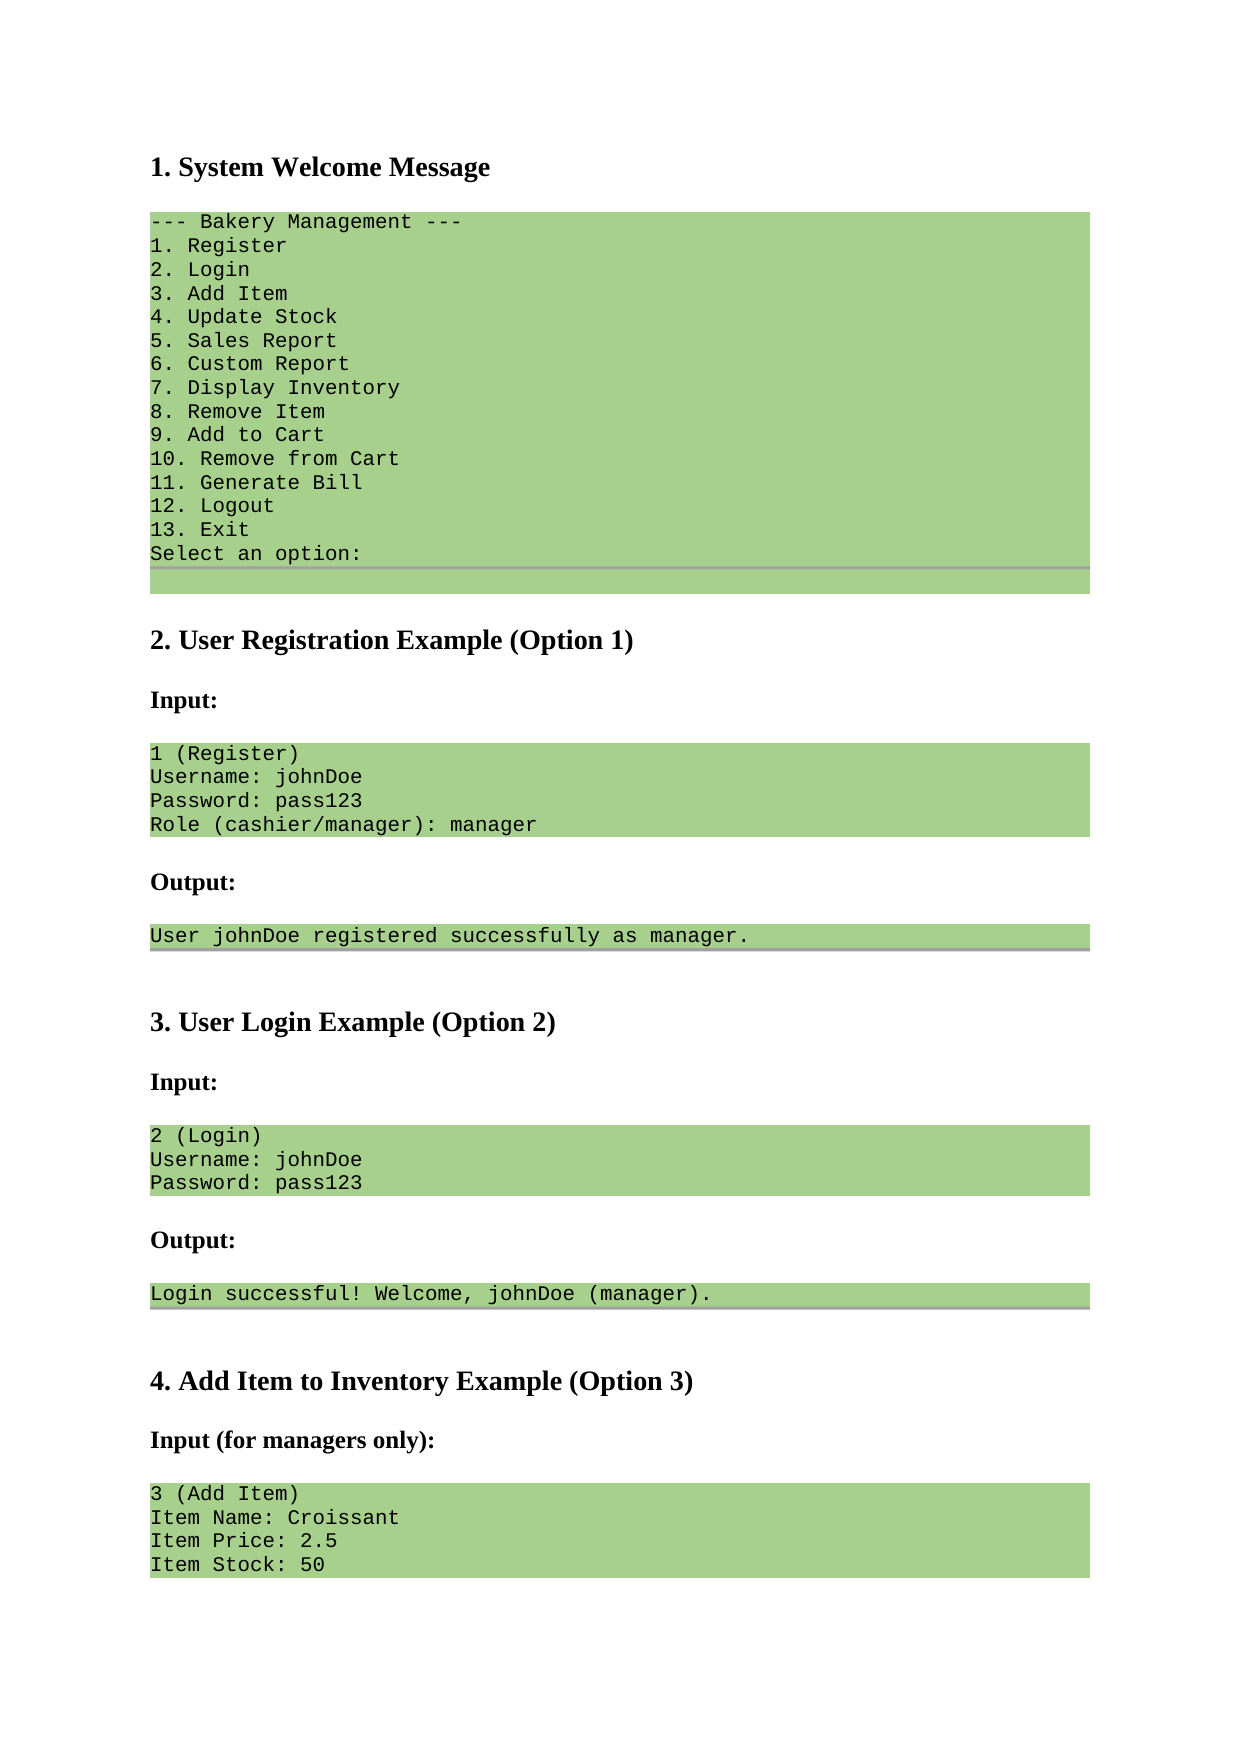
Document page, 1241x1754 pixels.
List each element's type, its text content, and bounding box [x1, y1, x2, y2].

text Output: [150, 1225, 1090, 1254]
text --- Bakery Management --- [150, 212, 1090, 235]
text 4. Update Stock [150, 306, 1090, 330]
text Item Price: 2.5 [150, 1531, 1090, 1554]
text 11. Generate Bill [150, 472, 1090, 495]
text Input (for managers only): [150, 1425, 1090, 1454]
text 10. Remove from Cart [150, 448, 1090, 472]
text Input: [150, 685, 1090, 714]
text 2. User Registration Example (Option 1) [150, 623, 1090, 656]
text Username: johnDoe [150, 1148, 1090, 1172]
text 2 (Login) [150, 1125, 1090, 1148]
text 12. Logout [150, 495, 1090, 519]
text Input: [150, 1067, 1090, 1096]
text Role (cashier/manager): manager [150, 814, 1090, 837]
text 1. Register [150, 235, 1090, 259]
text Username: johnDoe [150, 767, 1090, 790]
text 5. Sales Report [150, 330, 1090, 353]
text 1. System Welcome Message [150, 150, 1090, 182]
text Password: pass123 [150, 1172, 1090, 1196]
text Item Name: Croissant [150, 1507, 1090, 1531]
text Password: pass123 [150, 790, 1090, 814]
text 3. User Login Example (Option 2) [150, 1005, 1090, 1038]
text 13. Exit [150, 519, 1090, 543]
text Item Stock: 50 [150, 1554, 1090, 1578]
text 9. Add to Cart [150, 424, 1090, 448]
text 2. Login [150, 259, 1090, 282]
text 8. Remove Item [150, 401, 1090, 424]
text 3. Add Item [150, 282, 1090, 306]
text 4. Add Item to Inventory Example (Option 3) [150, 1364, 1090, 1396]
text User johnDoe registered successfully as manager. [150, 924, 1090, 948]
text 3 (Add Item) [150, 1483, 1090, 1507]
text Login successful! Welcome, johnDoe (manager). [150, 1283, 1090, 1306]
text Output: [150, 867, 1090, 895]
text 7. Display Inventory [150, 377, 1090, 401]
text Select an option: [150, 543, 1090, 566]
text 1 (Register) [150, 743, 1090, 767]
text 6. Custom Report [150, 353, 1090, 377]
